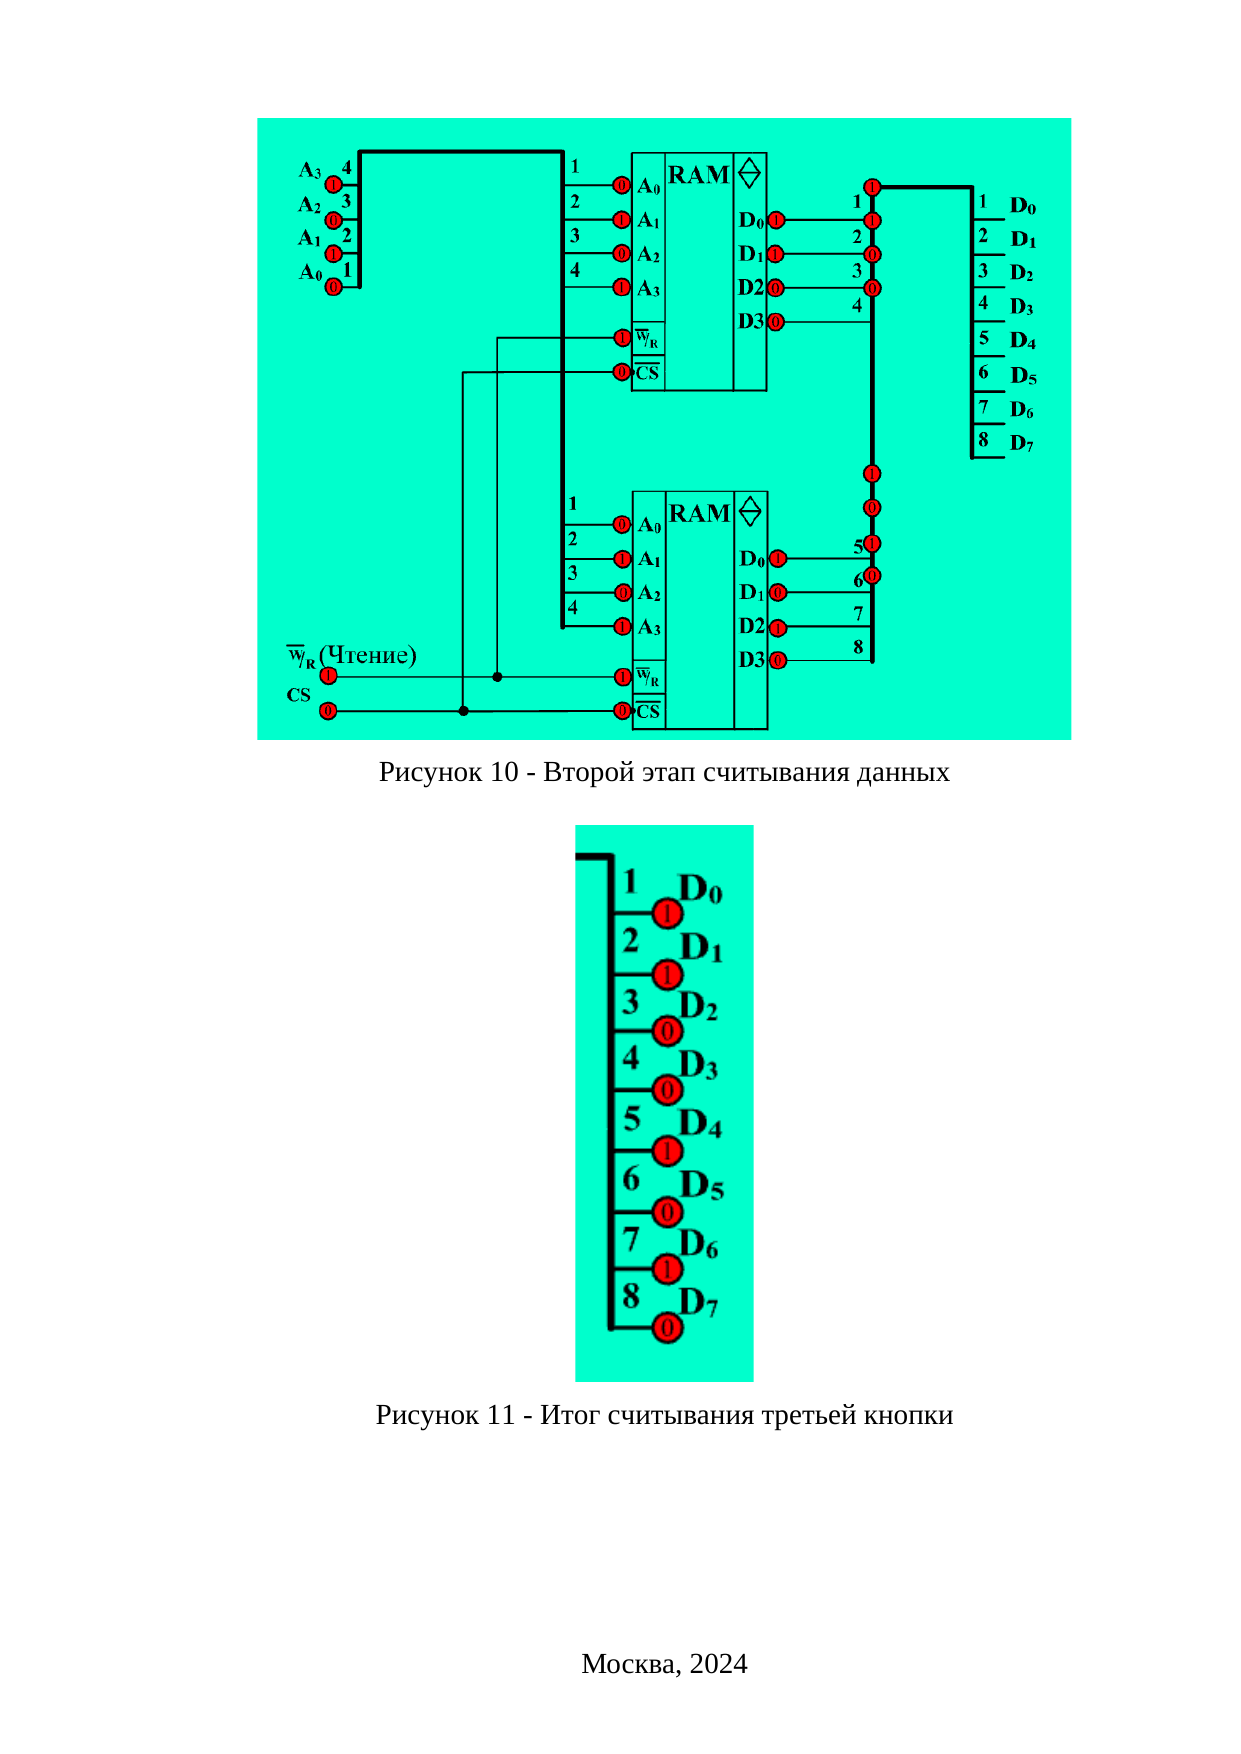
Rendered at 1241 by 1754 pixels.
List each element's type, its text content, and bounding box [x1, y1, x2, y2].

picture [257, 118, 1072, 740]
picture [575, 825, 754, 1382]
text Рисунок 10 - Второй этап считывания данных [177, 754, 1152, 788]
text Рисунок 11 - Итог считывания третьей кнопки [177, 1397, 1152, 1431]
